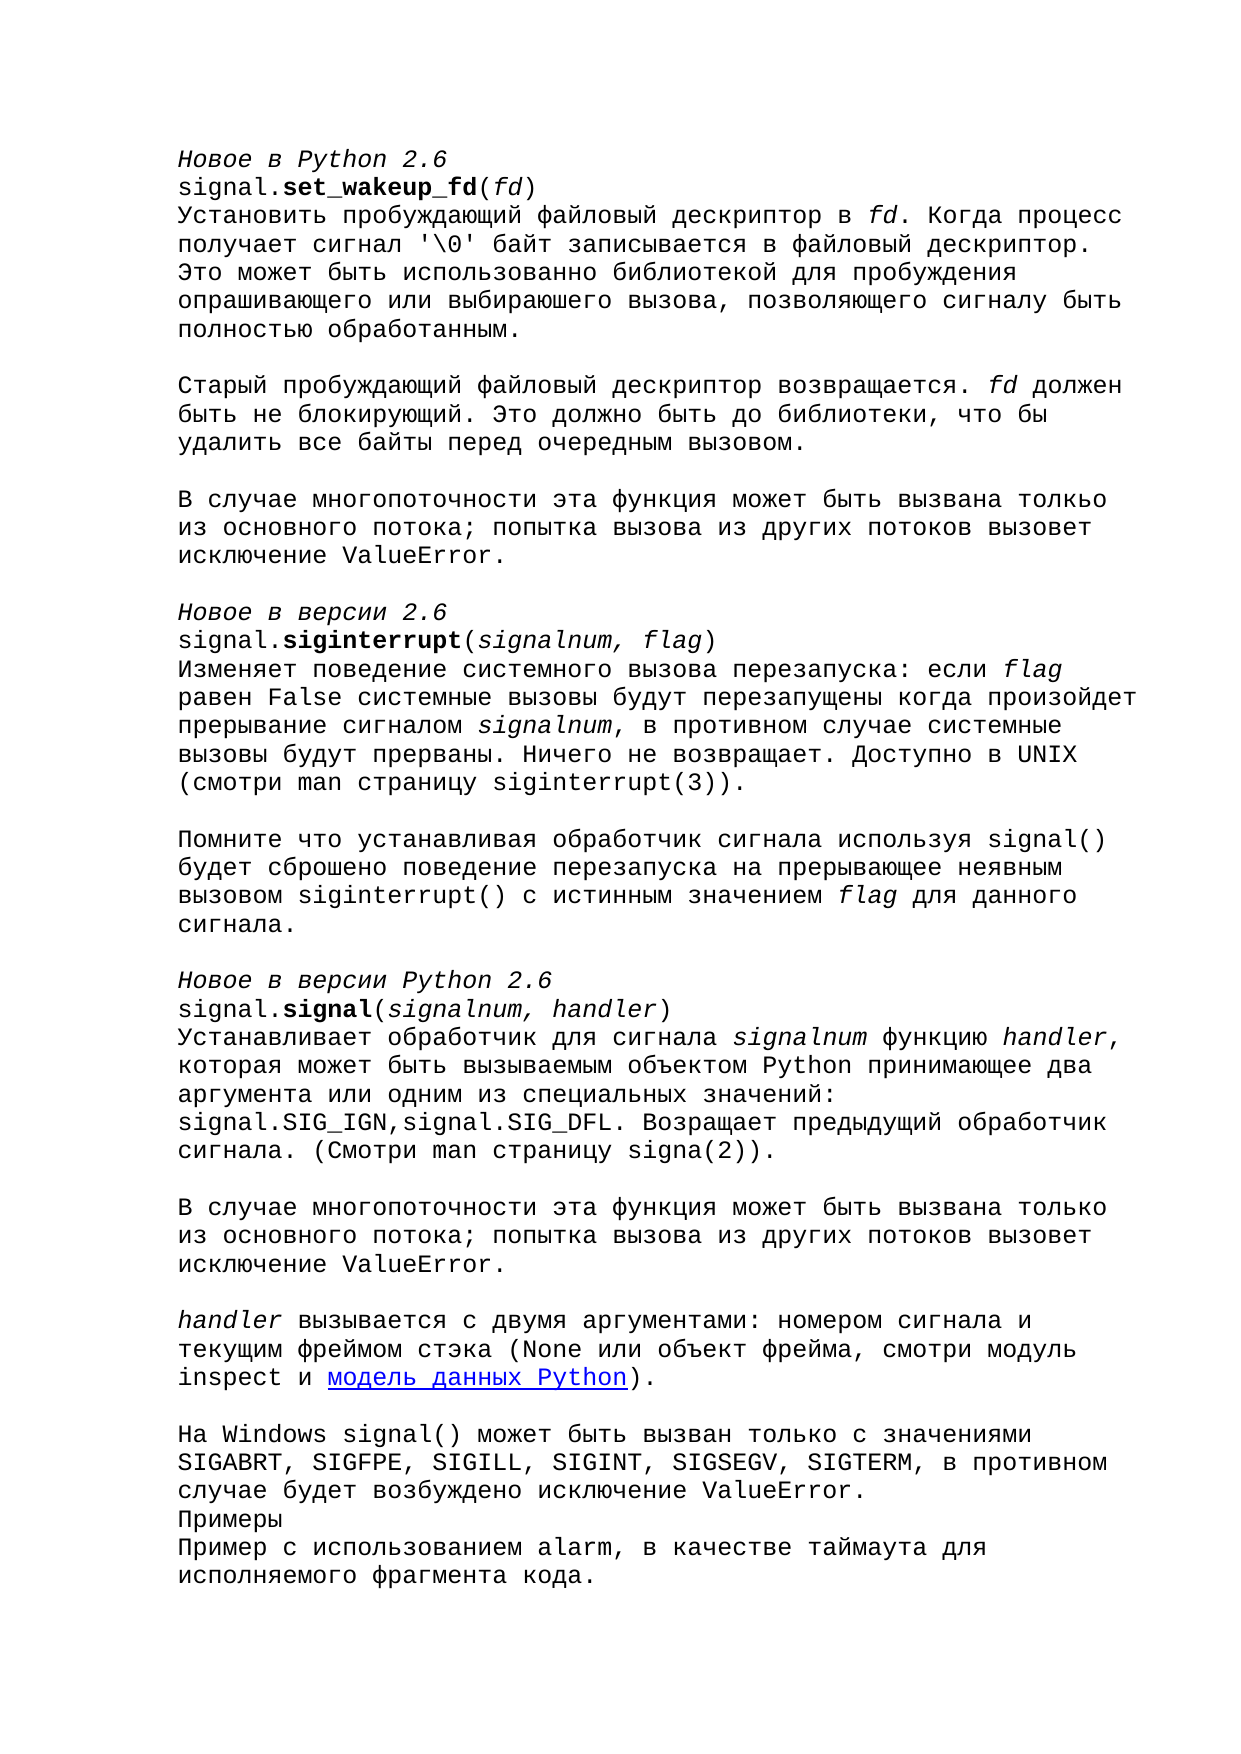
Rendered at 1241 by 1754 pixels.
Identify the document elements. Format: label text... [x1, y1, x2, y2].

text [177, 118, 1152, 175]
text Установить пробуждающий файловый дескриптор в fd. Когда процесс получает сигнал '\0' байт записывается в файловый дескриптор. Это может быть использованно библиотекой для пробуждения опрашивающего или выбираюшего вызова, позволяющего сигналу быть полностью обработанным. Старый пробуждающий файловый дескриптор возвращается. fd должен быть не блокирующий. Это должно быть до библиотеки, что бы удалить все байты перед очередным вызовом. В случае многопоточности эта функция может быть вызвана толкьо из основного потока; попытка вызова из других потоков вызовет исключение ValueError. Новое в версии 2.6 [177, 203, 1152, 628]
text signal.siginterrupt(signalnum, flag) [177, 628, 1152, 656]
text signal.signal(signalnum, handler) [177, 996, 1152, 1025]
text Устанавливает обработчик для сигнала signalnum функцию handler, которая может быть вызываемым объектом Python принимающее два аргумента или одним из специальных значений: signal.SIG_IGN,signal.SIG_DFL. Возращает предыдущий обработчик сигнала. (Смотри man страницу signa(2)). В случае многопоточности эта функция может быть вызвана только из основного потока; попытка вызова из других потоков вызовет исключение ValueError. handler вызывается с двумя аргументами: номером сигнала и текущим фреймом стэка (None или объект фрейма, смотри модуль inspect и модель данных Python). На Windows signal() может быть вызван только с значениями SIGABRT, SIGFPE, SIGILL, SIGINT, SIGSEGV, SIGTERM, в противном случае будет возбуждено исключение ValueError. [177, 1025, 1152, 1506]
text Пример с использованием alarm, в качестве таймаута для исполняемого фрагмента кода. [177, 1535, 1152, 1591]
text Примеры [177, 1506, 1152, 1535]
text Изменяет поведение системного вызова перезапуска: если flag равен False системные вызовы будут перезапущены когда произойдет прерывание сигналом signalnum, в противном случае системные вызовы будут прерваны. Ничего не возвращает. Доступно в UNIX (смотри man страницу siginterrupt(3)). Помните что устанавливая обработчик сигнала используя signal() будет сброшено поведение перезапуска на прерывающее неявным вызовом siginterrupt() c истинным значением flag для данного сигнала. Новое в версии Python 2.6 [177, 656, 1152, 996]
text signal.set_wakeup_fd(fd) [177, 175, 1152, 203]
